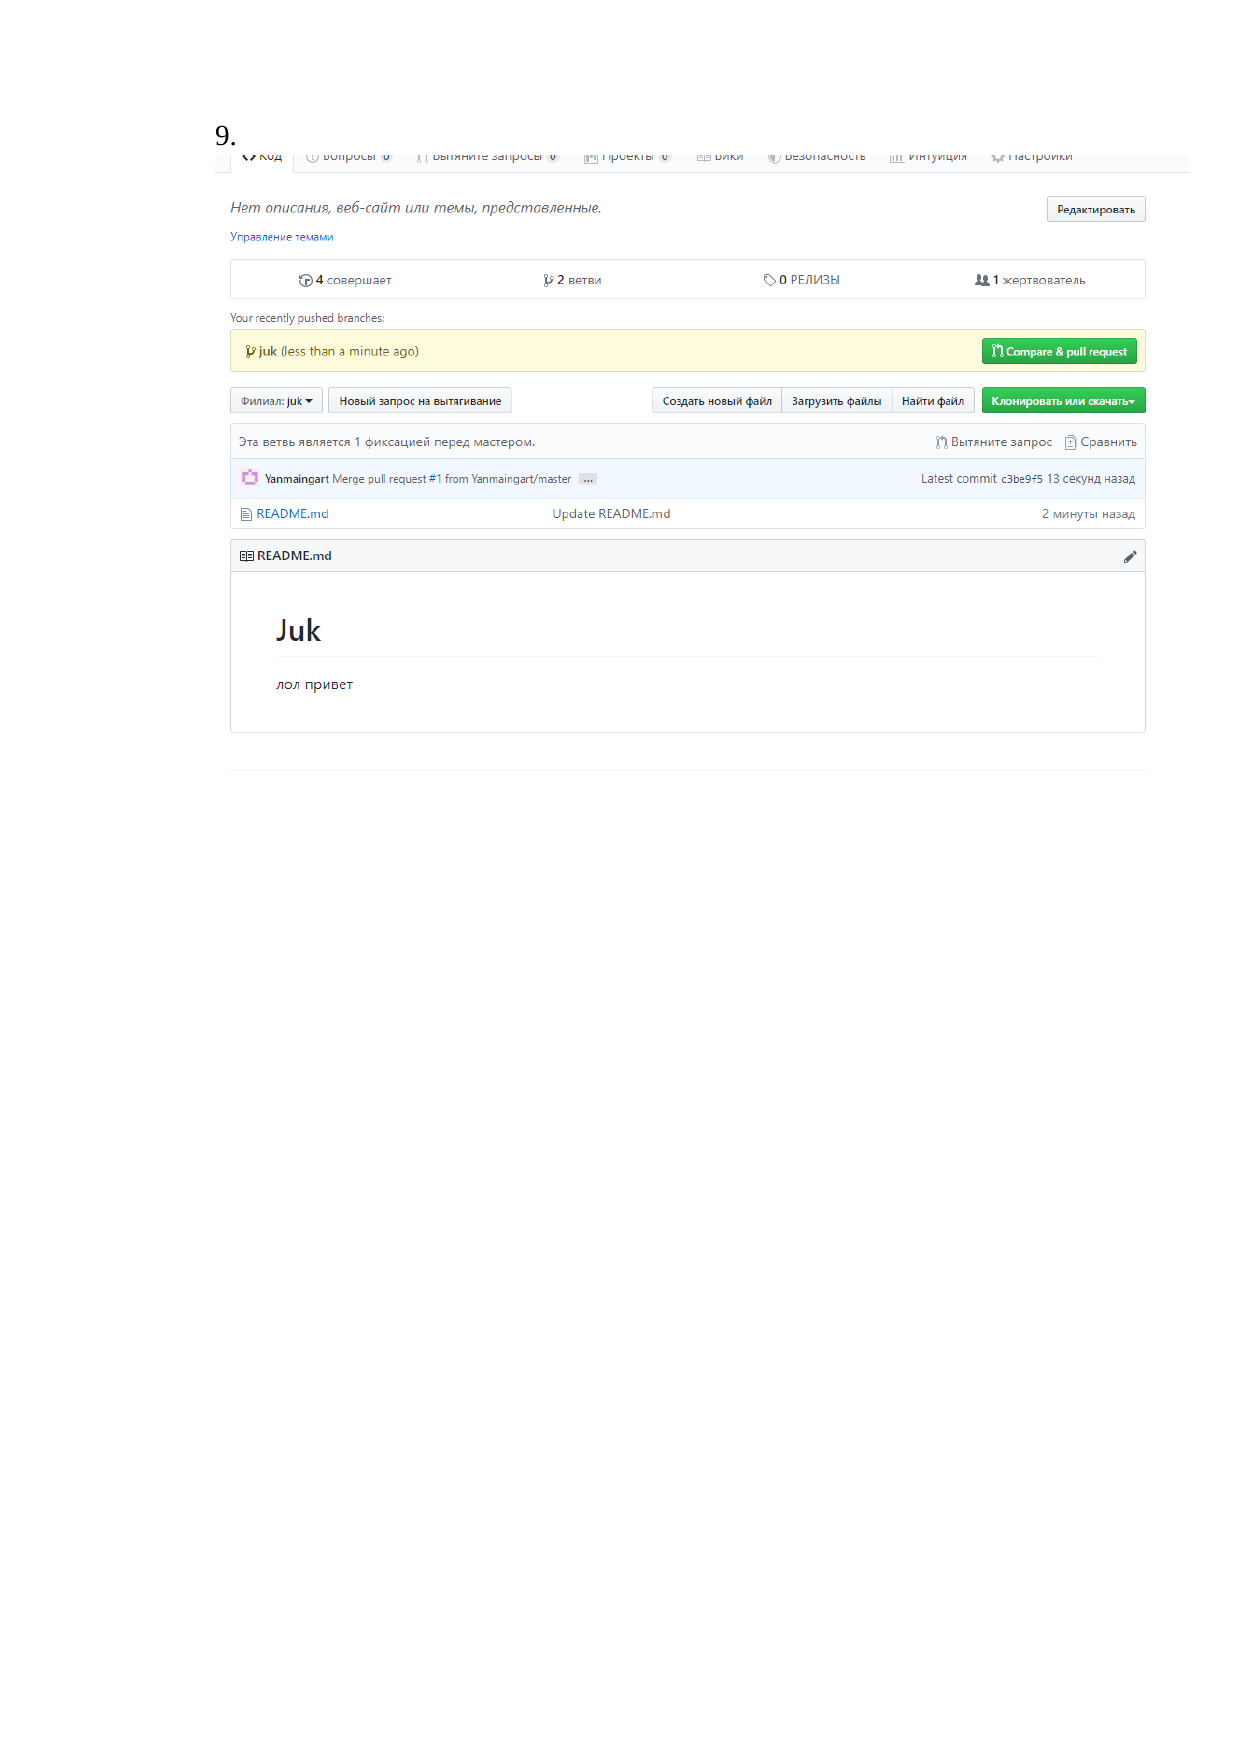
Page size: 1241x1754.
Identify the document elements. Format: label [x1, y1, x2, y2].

picture [214, 155, 1190, 785]
